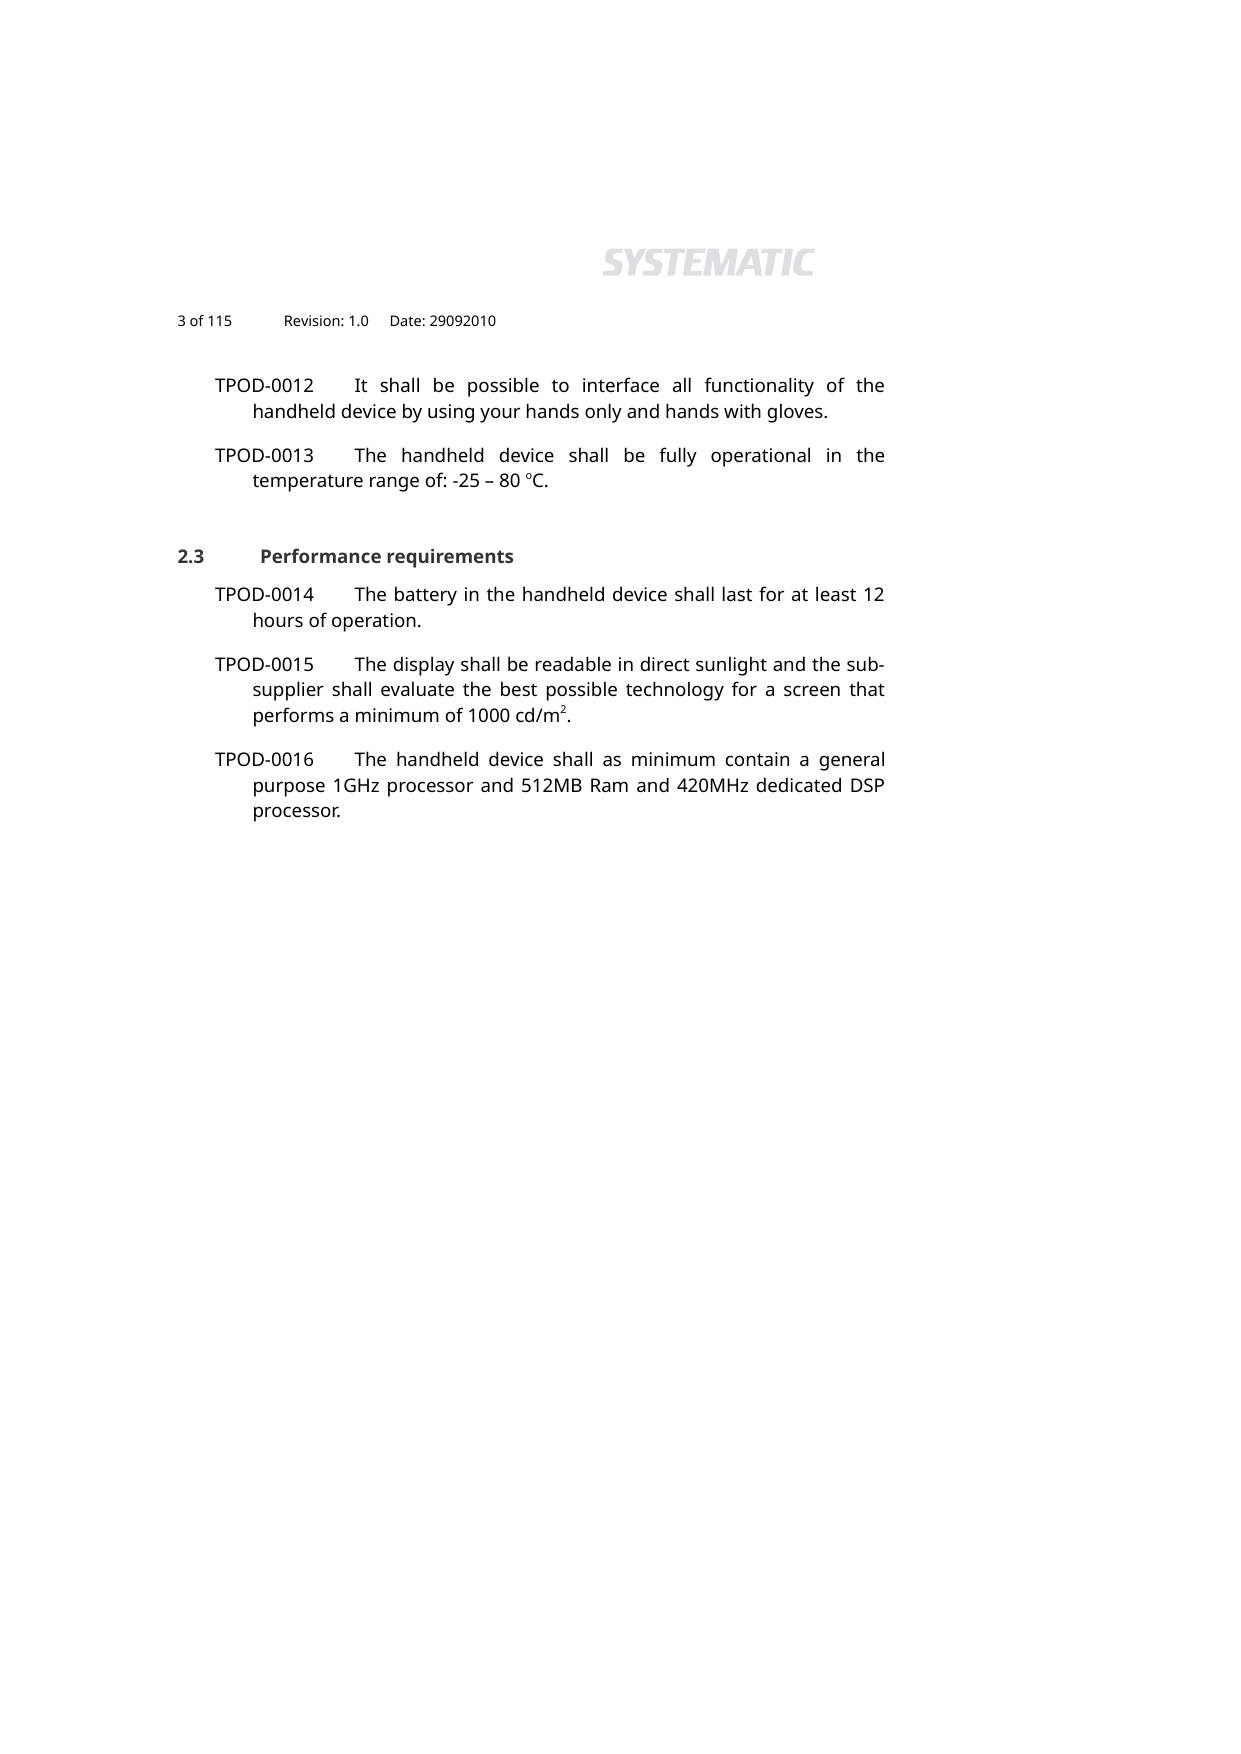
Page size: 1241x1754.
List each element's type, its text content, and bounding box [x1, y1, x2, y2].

list The handheld device shall be fully operational in the temperature range of: -25 – 80 oC. [215, 442, 886, 493]
list It shall be possible to interface all functionality of the handheld device by using your hands only and hands with gloves. [215, 177, 886, 423]
list The battery in the handheld device shall last for at least 12 hours of operation. [215, 581, 886, 632]
list The display shall be readable in direct sunlight and the sub-supplier shall evaluate the best possible technology for a screen that performs a minimum of 1000 cd/m2. [215, 651, 886, 728]
list The handheld device shall as minimum contain a general purpose 1GHz processor and 512MB Ram and 420MHz dedicated DSP processor. [215, 746, 886, 823]
subtitle Performance requirements [177, 543, 886, 569]
